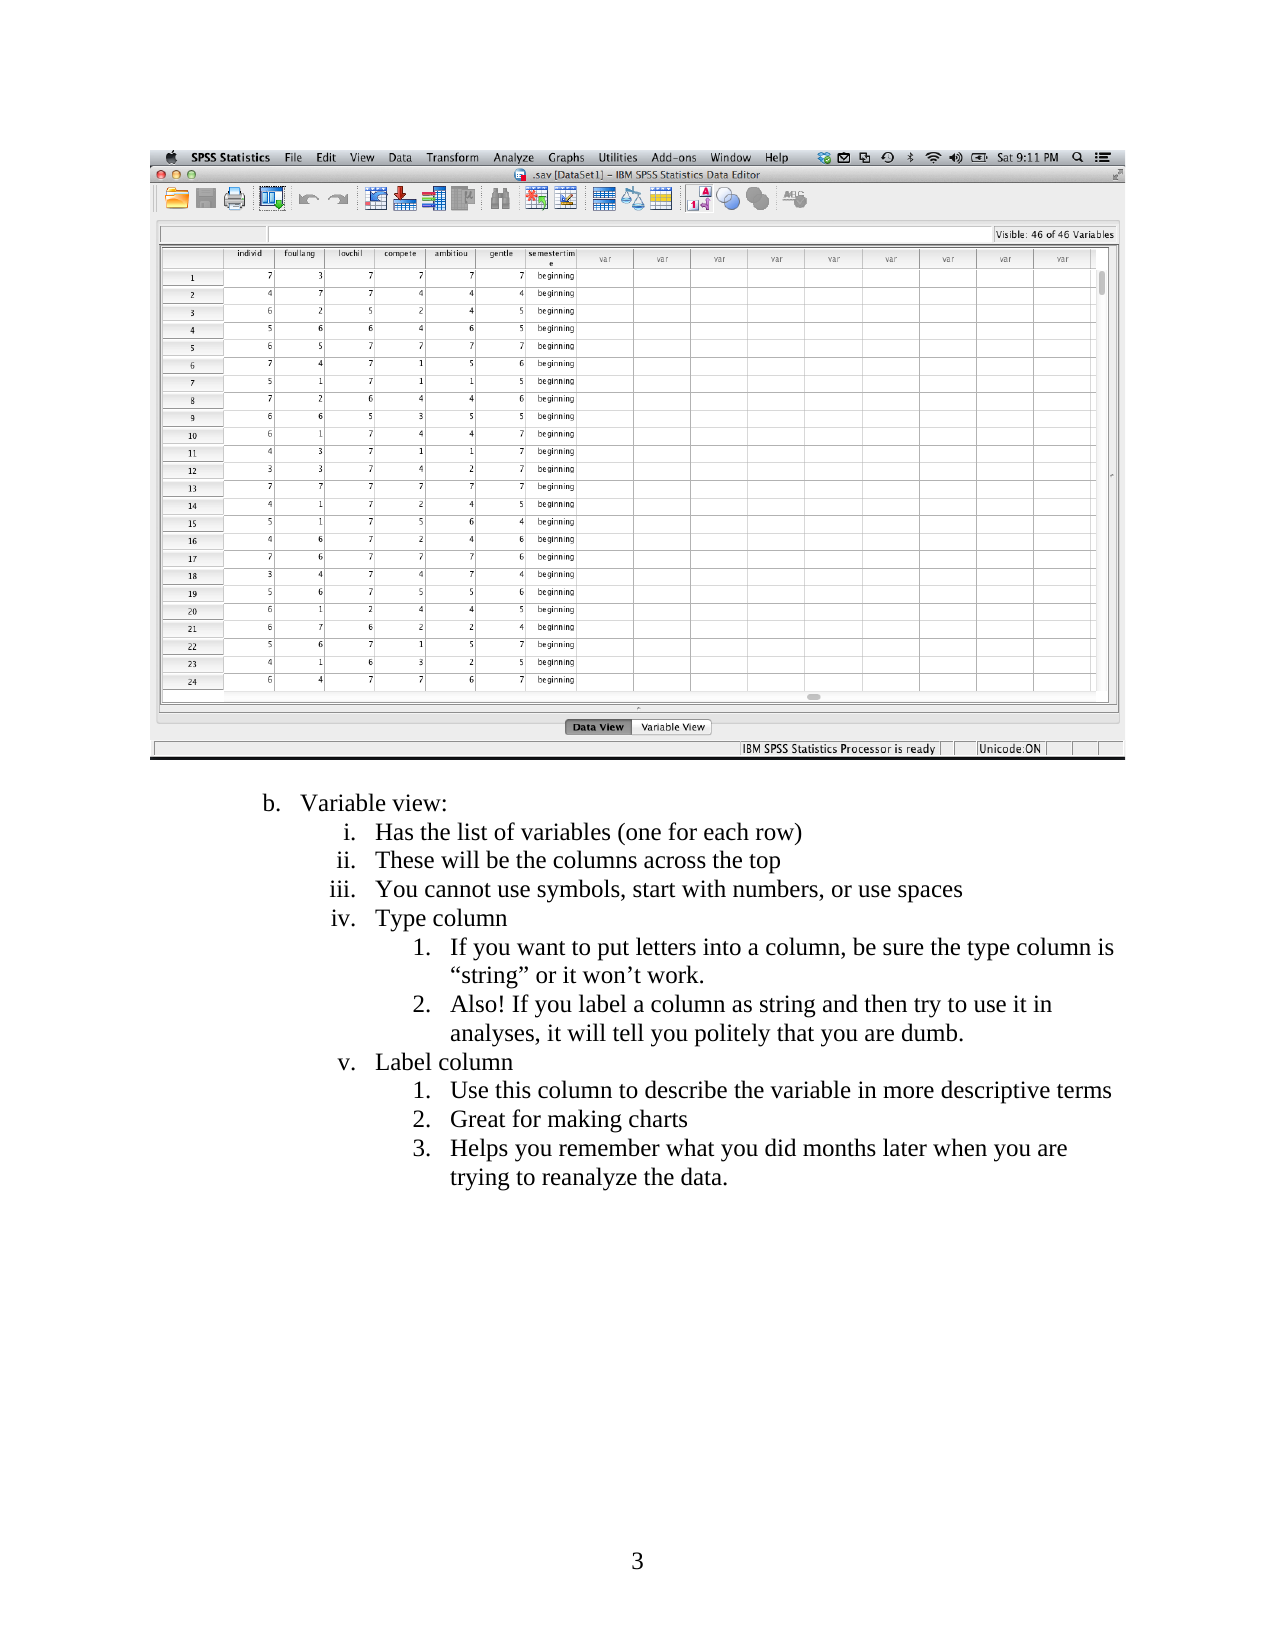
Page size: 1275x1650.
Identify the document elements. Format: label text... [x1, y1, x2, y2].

list Great for making charts [412, 1104, 1125, 1133]
list These will be the columns across the top [356, 845, 1125, 874]
list Use this column to describe the variable in more descriptive terms [412, 1075, 1125, 1104]
list Label column [356, 1047, 1125, 1075]
list You cannot use symbols, start with numbers, or use spaces [356, 874, 1125, 903]
list Type column [356, 903, 1125, 932]
list Also! If you label a column as string and then try to use it in analyses, it will tell you politely that you are dumb. [412, 989, 1125, 1047]
picture [150, 150, 1125, 760]
list Has the list of variables (one for each row) [356, 817, 1125, 845]
list Variable view: [262, 788, 1125, 817]
list If you want to put letters into a column, be sure the type column is “string” or it won’t work. [412, 932, 1125, 989]
list Helps you remember what you did months later when you are trying to reanalyze the data. [412, 1133, 1125, 1190]
